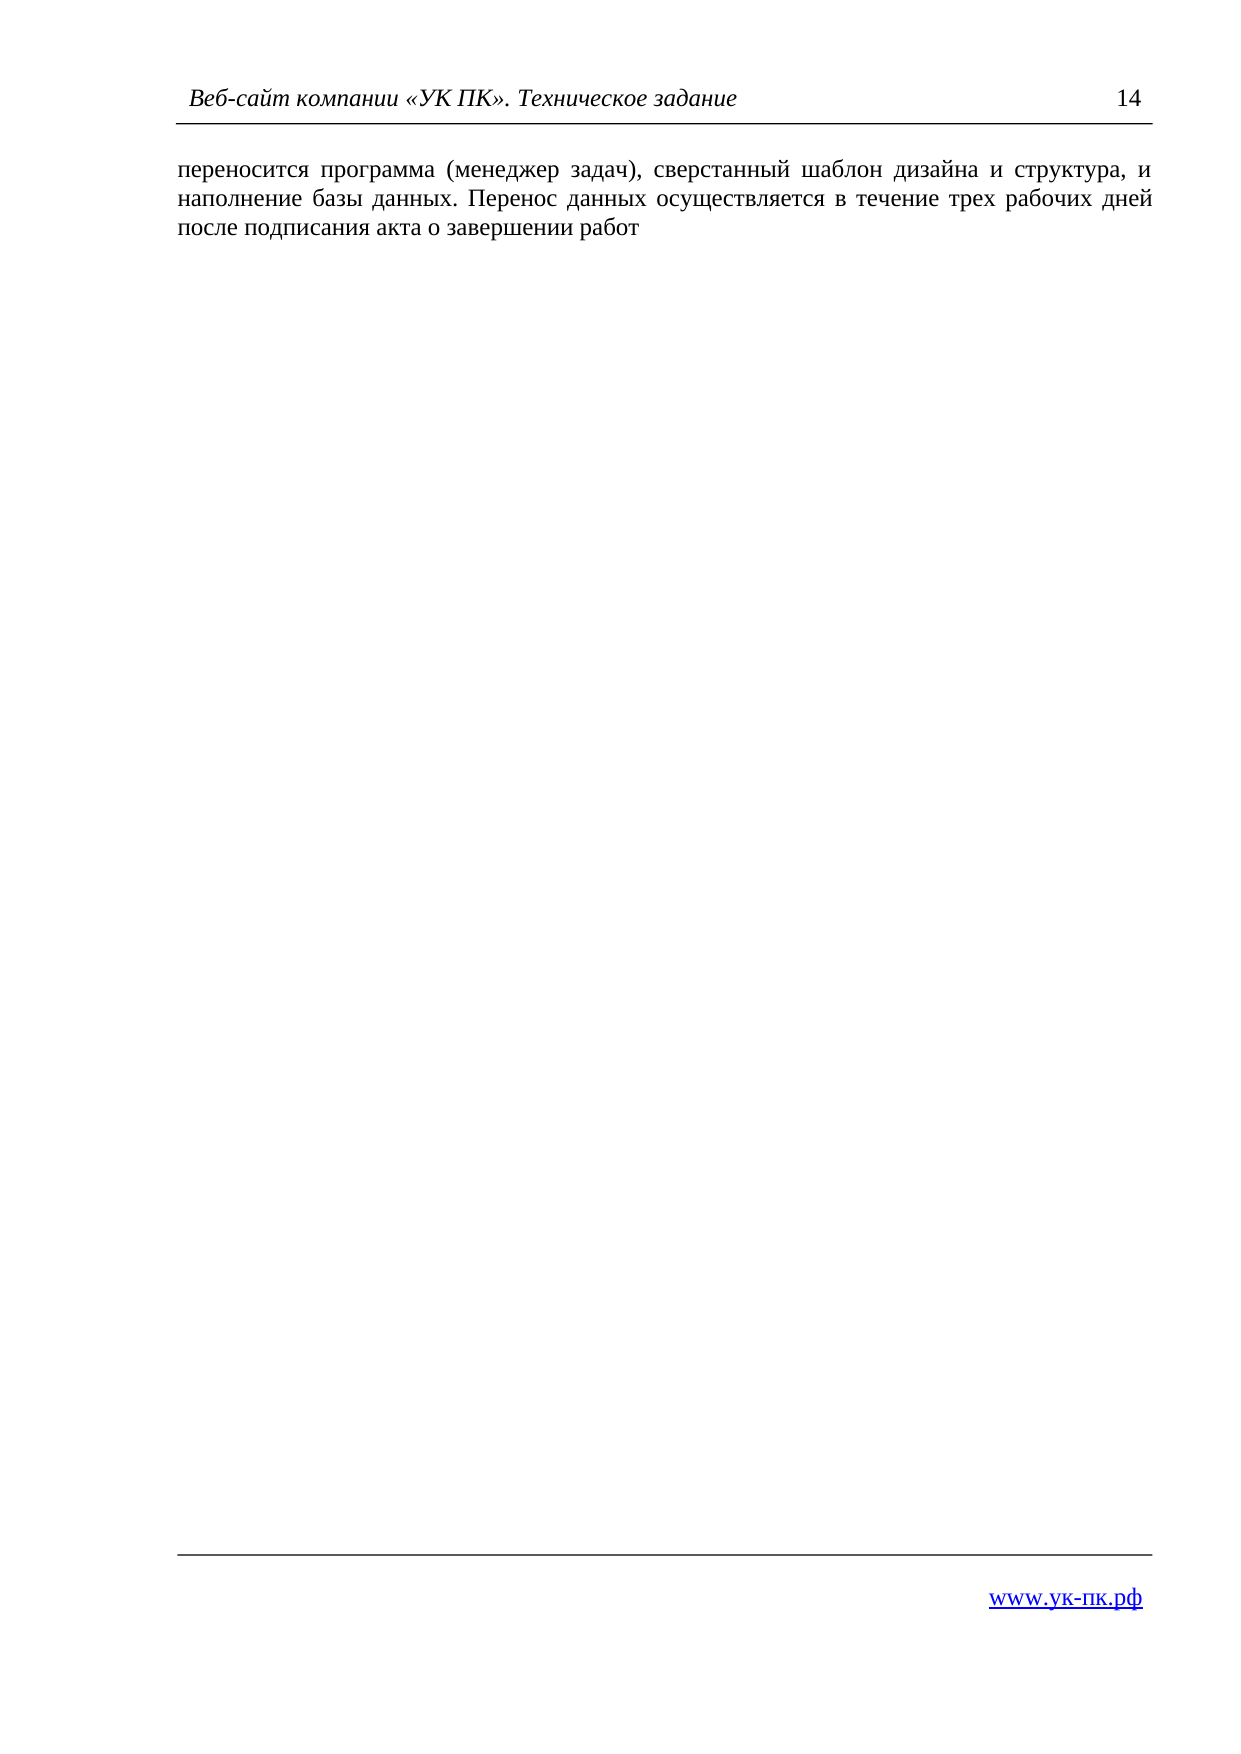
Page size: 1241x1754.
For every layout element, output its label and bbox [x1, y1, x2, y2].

text [177, 154, 1152, 240]
